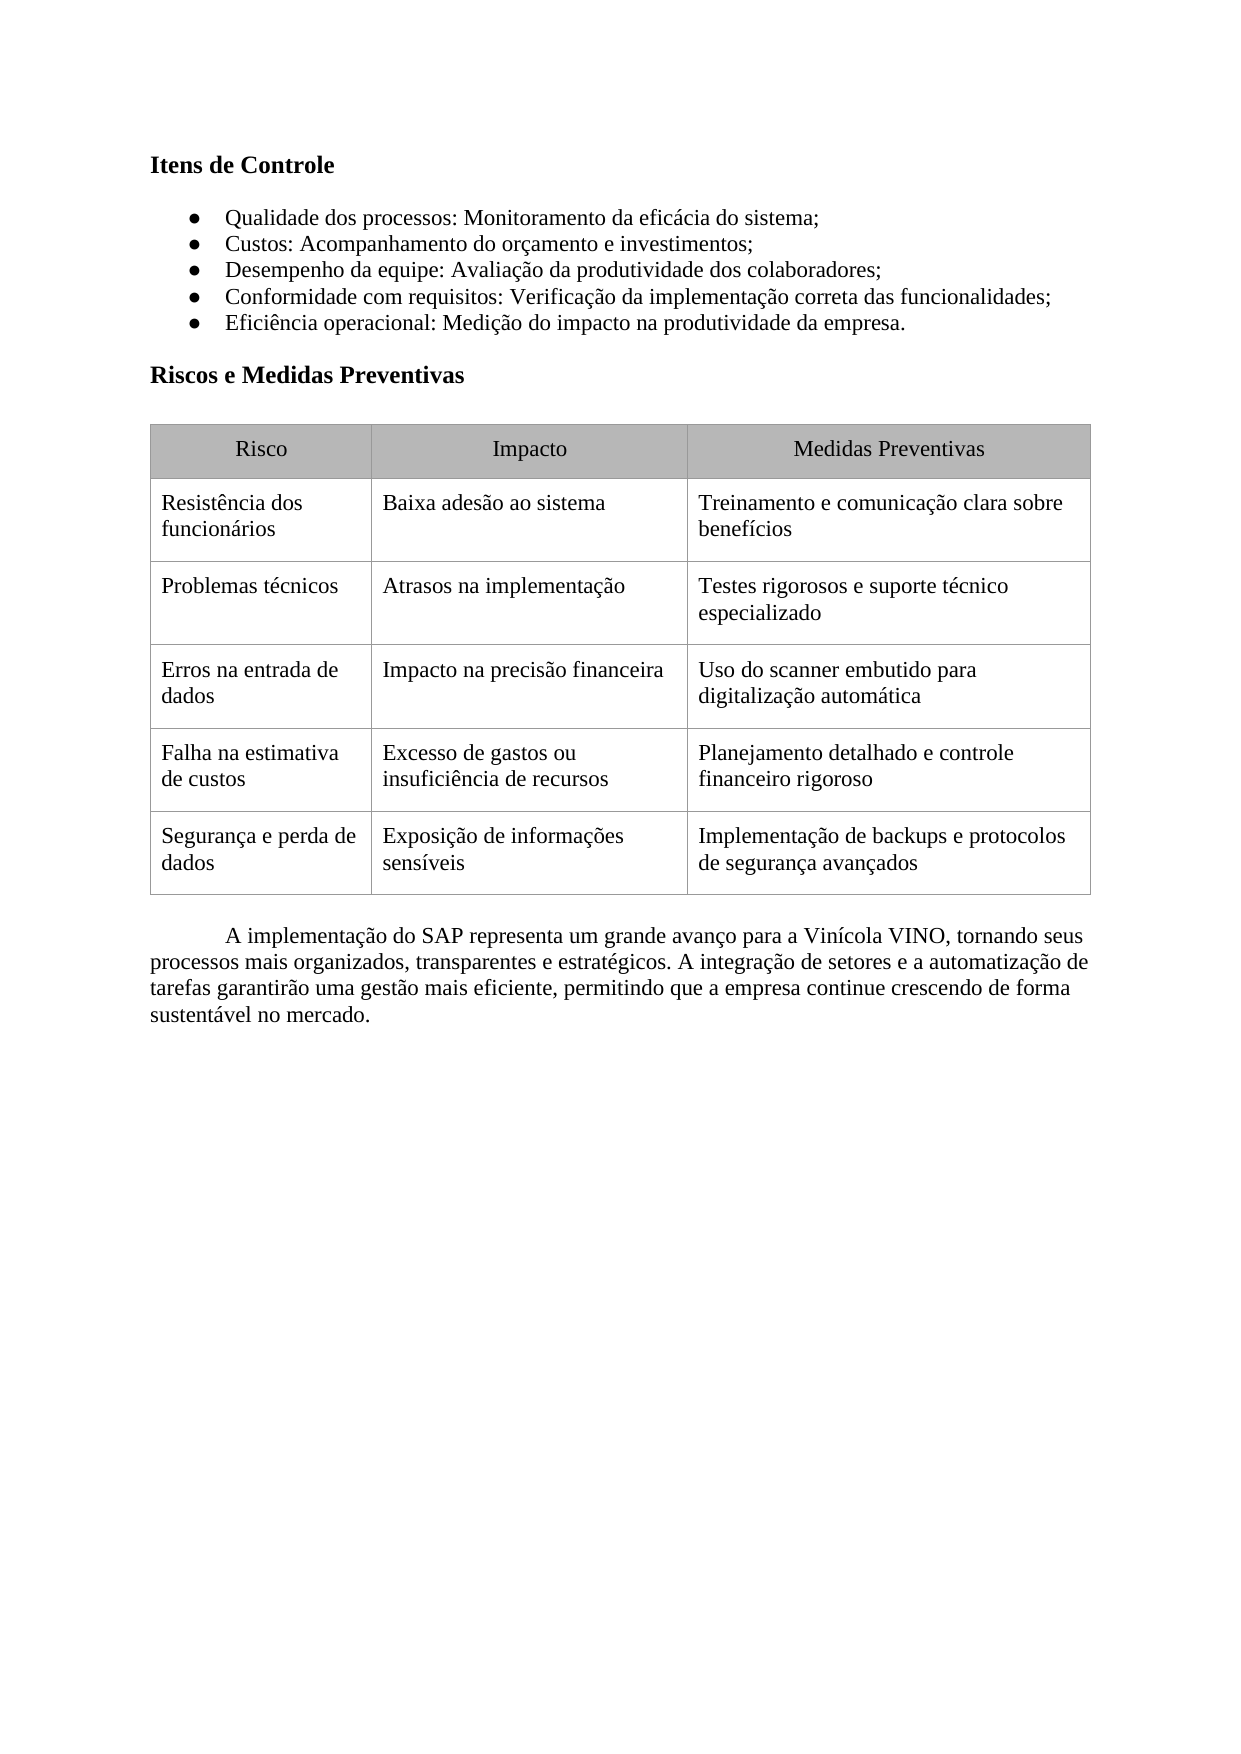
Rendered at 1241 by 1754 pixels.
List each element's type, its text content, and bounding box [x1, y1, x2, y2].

table_cell Resistência dos funcionários [151, 479, 371, 561]
table_cell Problemas técnicos [151, 562, 371, 644]
table_cell Treinamento e comunicação clara sobre benefícios [688, 479, 1090, 561]
text Itens de Controle [150, 150, 1090, 179]
table_cell Baixa adesão ao sistema [372, 479, 687, 561]
table_cell Testes rigorosos e suporte técnico especializado [688, 562, 1090, 644]
table_header Risco [151, 425, 371, 478]
table_cell Impacto na precisão financeira [372, 645, 687, 728]
text A implementação do SAP representa um grande avanço para a Vinícola VINO, tornando seus processos mais organizados, transparentes e estratégicos. A integração de setores e a automatização de tarefas garantirão uma gestão mais eficiente, permitindo que a empresa continue crescendo de forma sustentável no mercado. [150, 922, 1090, 1027]
table_cell Falha na estimativa de custos [151, 729, 371, 811]
table_cell Planejamento detalhado e controle financeiro rigoroso [688, 729, 1090, 811]
table_header Medidas Preventivas [688, 425, 1090, 478]
text Riscos e Medidas Preventivas [150, 361, 1090, 389]
list Eficiência operacional: Medição do impacto na produtividade da empresa. [187, 309, 1090, 336]
table_cell Exposição de informações sensíveis [372, 812, 687, 894]
table_cell Erros na entrada de dados [151, 645, 371, 728]
table_header Impacto [372, 425, 687, 478]
table_cell Uso do scanner embutido para digitalização automática [688, 645, 1090, 728]
list Conformidade com requisitos: Verificação da implementação correta das funcionalidades; [187, 283, 1090, 309]
list Desempenho da equipe: Avaliação da produtividade dos colaboradores; [187, 256, 1090, 283]
table_cell Atrasos na implementação [372, 562, 687, 644]
table_cell Excesso de gastos ou insuficiência de recursos [372, 729, 687, 811]
table_cell Segurança e perda de dados [151, 812, 371, 894]
list Custos: Acompanhamento do orçamento e investimentos; [187, 230, 1090, 256]
list Qualidade dos processos: Monitoramento da eficácia do sistema; [187, 204, 1090, 230]
table_cell Implementação de backups e protocolos de segurança avançados [688, 812, 1090, 894]
